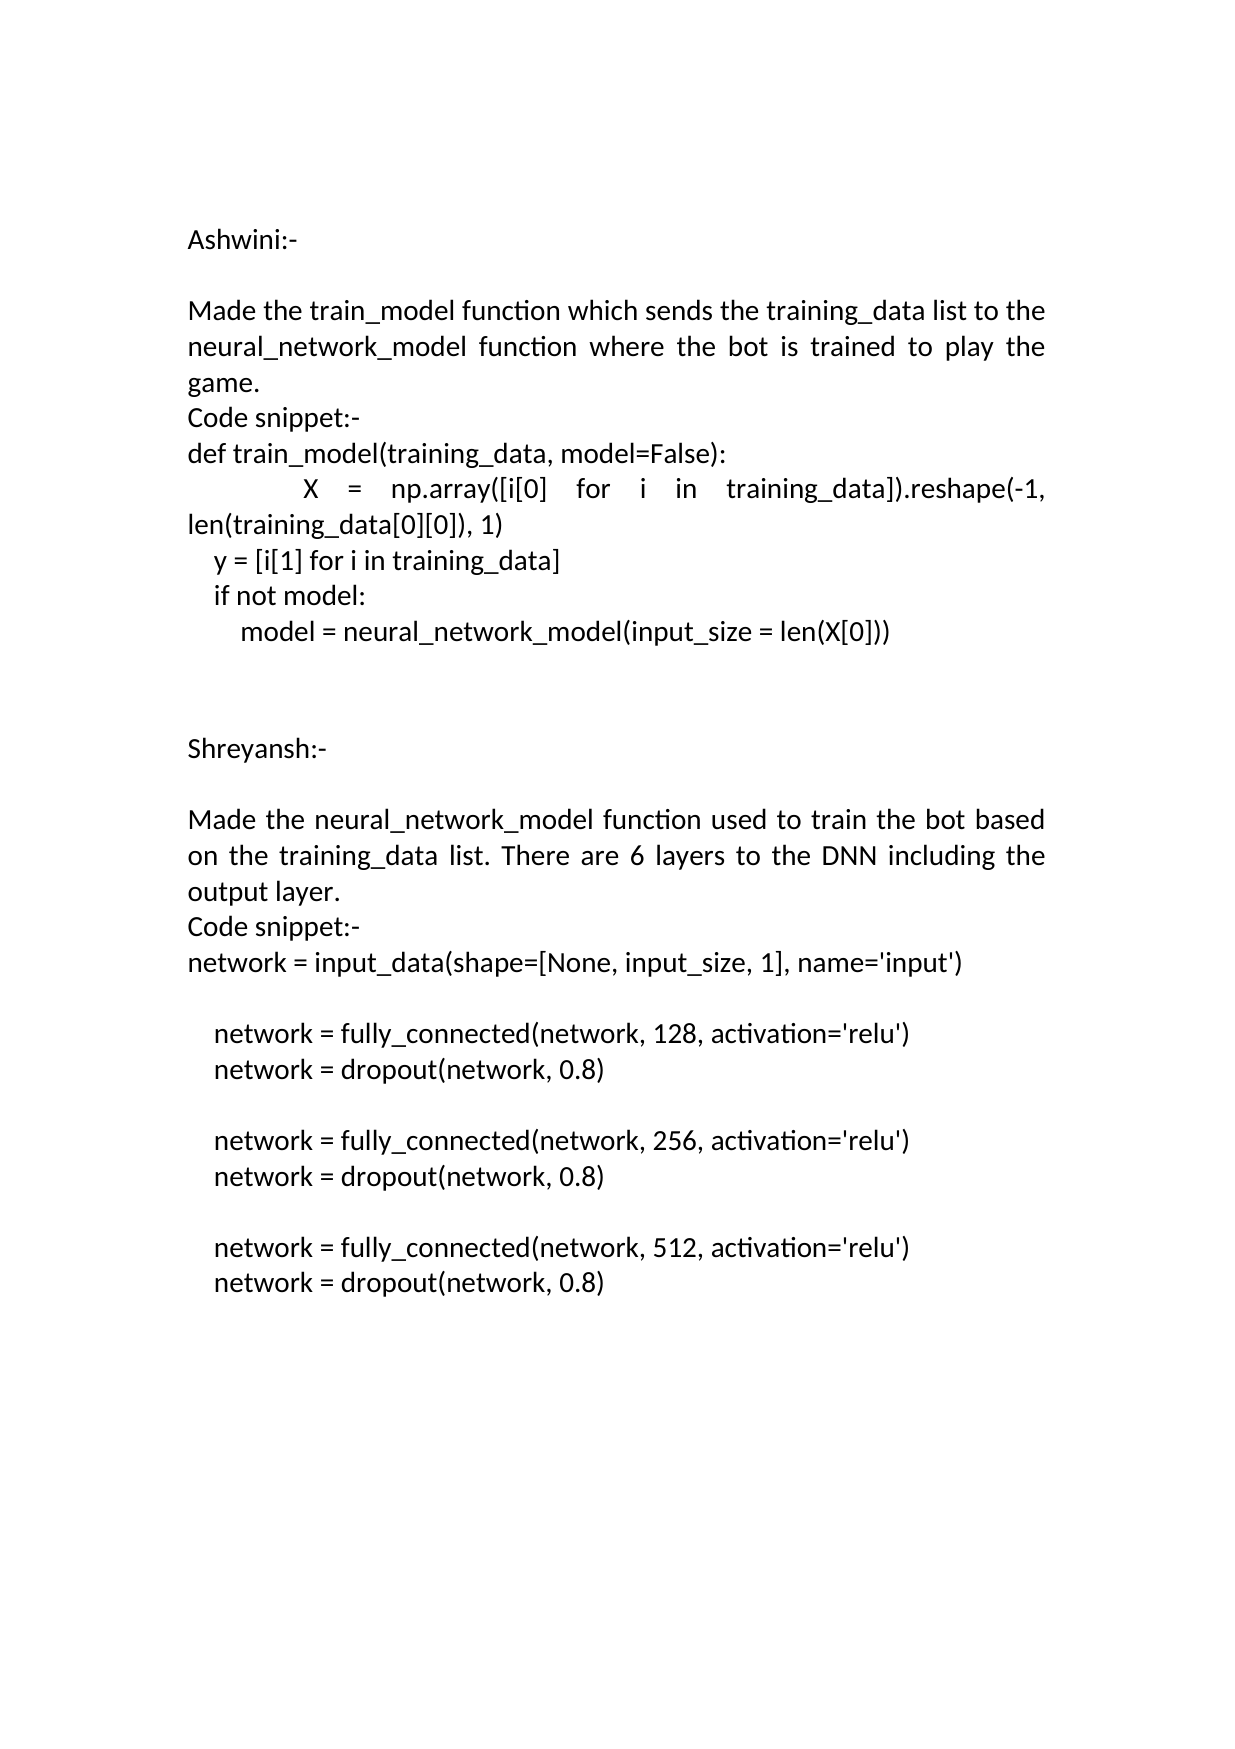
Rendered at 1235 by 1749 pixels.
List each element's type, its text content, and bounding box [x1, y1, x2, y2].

list network = dropout(network, 0.8) [187, 1264, 1047, 1300]
list Code snippet:- [187, 908, 1047, 944]
list network = fully_connected(network, 256, activation='relu') [187, 1122, 1047, 1158]
list network = input_data(shape=[None, input_size, 1], name='input') [187, 944, 1047, 979]
list network = fully_connected(network, 512, activation='relu') [187, 1229, 1047, 1264]
list X = np.array([i[0] for i in training_data]).reshape(-1, len(training_data[0][0]), 1) [187, 471, 1047, 542]
list model = neural_network_model(input_size = len(X[0])) [187, 613, 1047, 649]
list network = dropout(network, 0.8) [187, 1158, 1047, 1193]
list Shreyansh:- [187, 730, 1047, 766]
list network = fully_connected(network, 128, activation='relu') [187, 1015, 1047, 1051]
list Made the neural_network_model function used to train the bot based on the training_data list. There are 6 layers to the DNN including the output layer. [187, 801, 1047, 908]
list y = [i[1] for i in training_data] [187, 542, 1047, 577]
list Code snippet:- [187, 399, 1047, 435]
list def train_model(training_data, model=False): [187, 435, 1047, 471]
list Ashwini:- [187, 221, 1047, 257]
list Made the train_model function which sends the training_data list to the neural_network_model function where the bot is trained to play the game. [187, 292, 1047, 399]
list network = dropout(network, 0.8) [187, 1051, 1047, 1086]
list if not model: [187, 577, 1047, 613]
